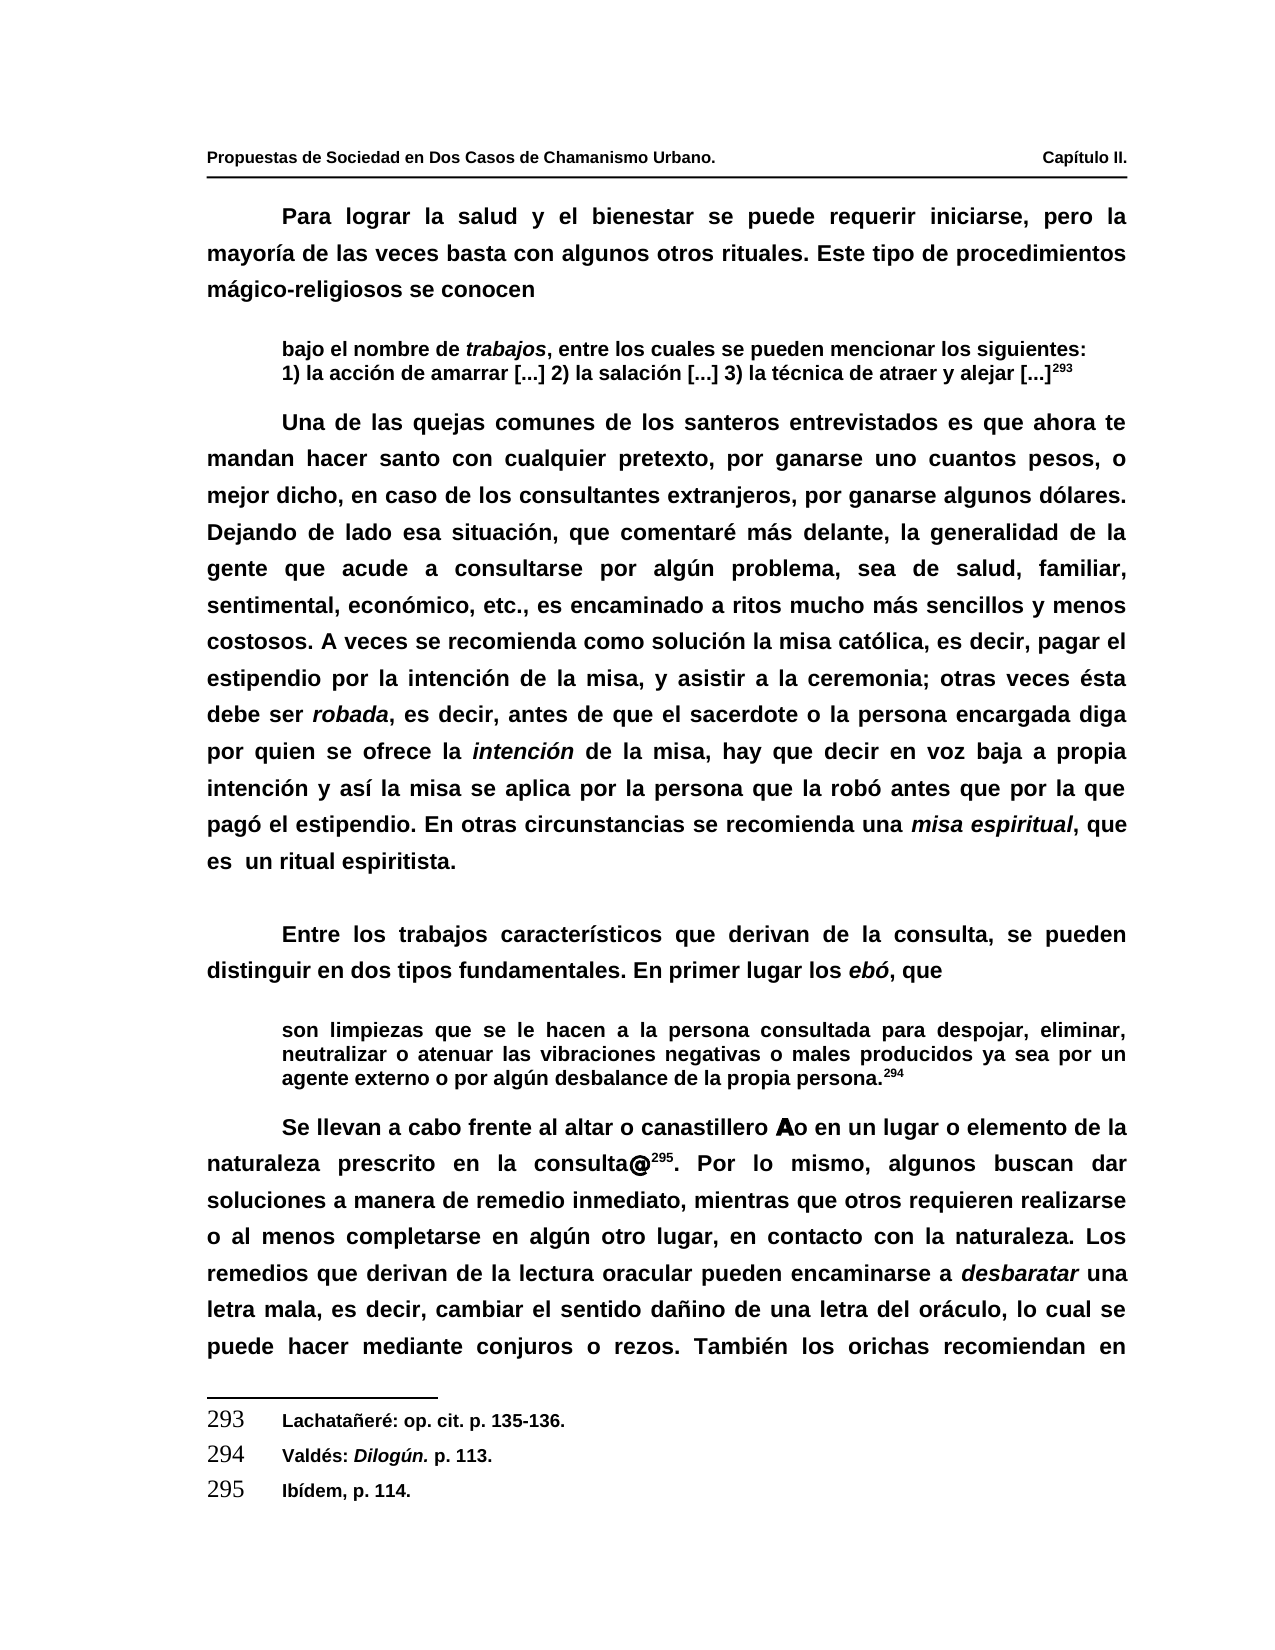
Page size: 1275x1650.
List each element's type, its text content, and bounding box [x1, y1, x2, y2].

text Para lograr la salud y el bienestar se puede requerir iniciarse, pero la mayoría de las veces basta con algunos otros rituales. Este tipo de procedimientos mágico-religiosos se conocen [207, 203, 1127, 303]
text bajo el nombre de trabajos, entre los cuales se pueden mencionar los siguientes: [282, 337, 1127, 361]
text Entre los trabajos característicos que derivan de la consulta, se pueden distinguir en dos tipos fundamentales. En primer lugar los ebó, que [207, 921, 1127, 984]
text son limpiezas que se le hacen a la persona consultada para despojar, eliminar, neutralizar o atenuar las vibraciones negativas o males producidos ya sea por un agente externo o por algún desbalance de la propia persona. [282, 1018, 1127, 1090]
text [207, 1114, 1127, 1359]
text Una de las quejas comunes de los santeros entrevistados es que ahora te mandan hacer santo con cualquier pretexto, por ganarse uno cuantos pesos, o mejor dicho, en caso de los consultantes extranjeros, por ganarse algunos dólares. Dejando de lado esa situación, que comentaré más delante, la generalidad de la gente que acude a consultarse por algún problema, sea de salud, familiar, sentimental, económico, etc., es encaminado a ritos mucho más sencillos y menos costosos. A veces se recomienda como solución la misa católica, es decir, pagar el estipendio por la intención de la misa, y asistir a la ceremonia; otras veces ésta debe ser robada, es decir, antes de que el sacerdote o la persona encargada diga por quien se ofrece la intención de la misa, hay que decir en voz baja a propia intención y así la misa se aplica por la persona que la robó antes que por la que pagó el estipendio. En otras circunstancias se recomienda una misa espiritual, que es un ritual espiritista. [207, 409, 1127, 874]
text 1) la acción de amarrar [...] 2) la salación [...] 3) la técnica de atraer y alejar [...] [282, 361, 1127, 385]
